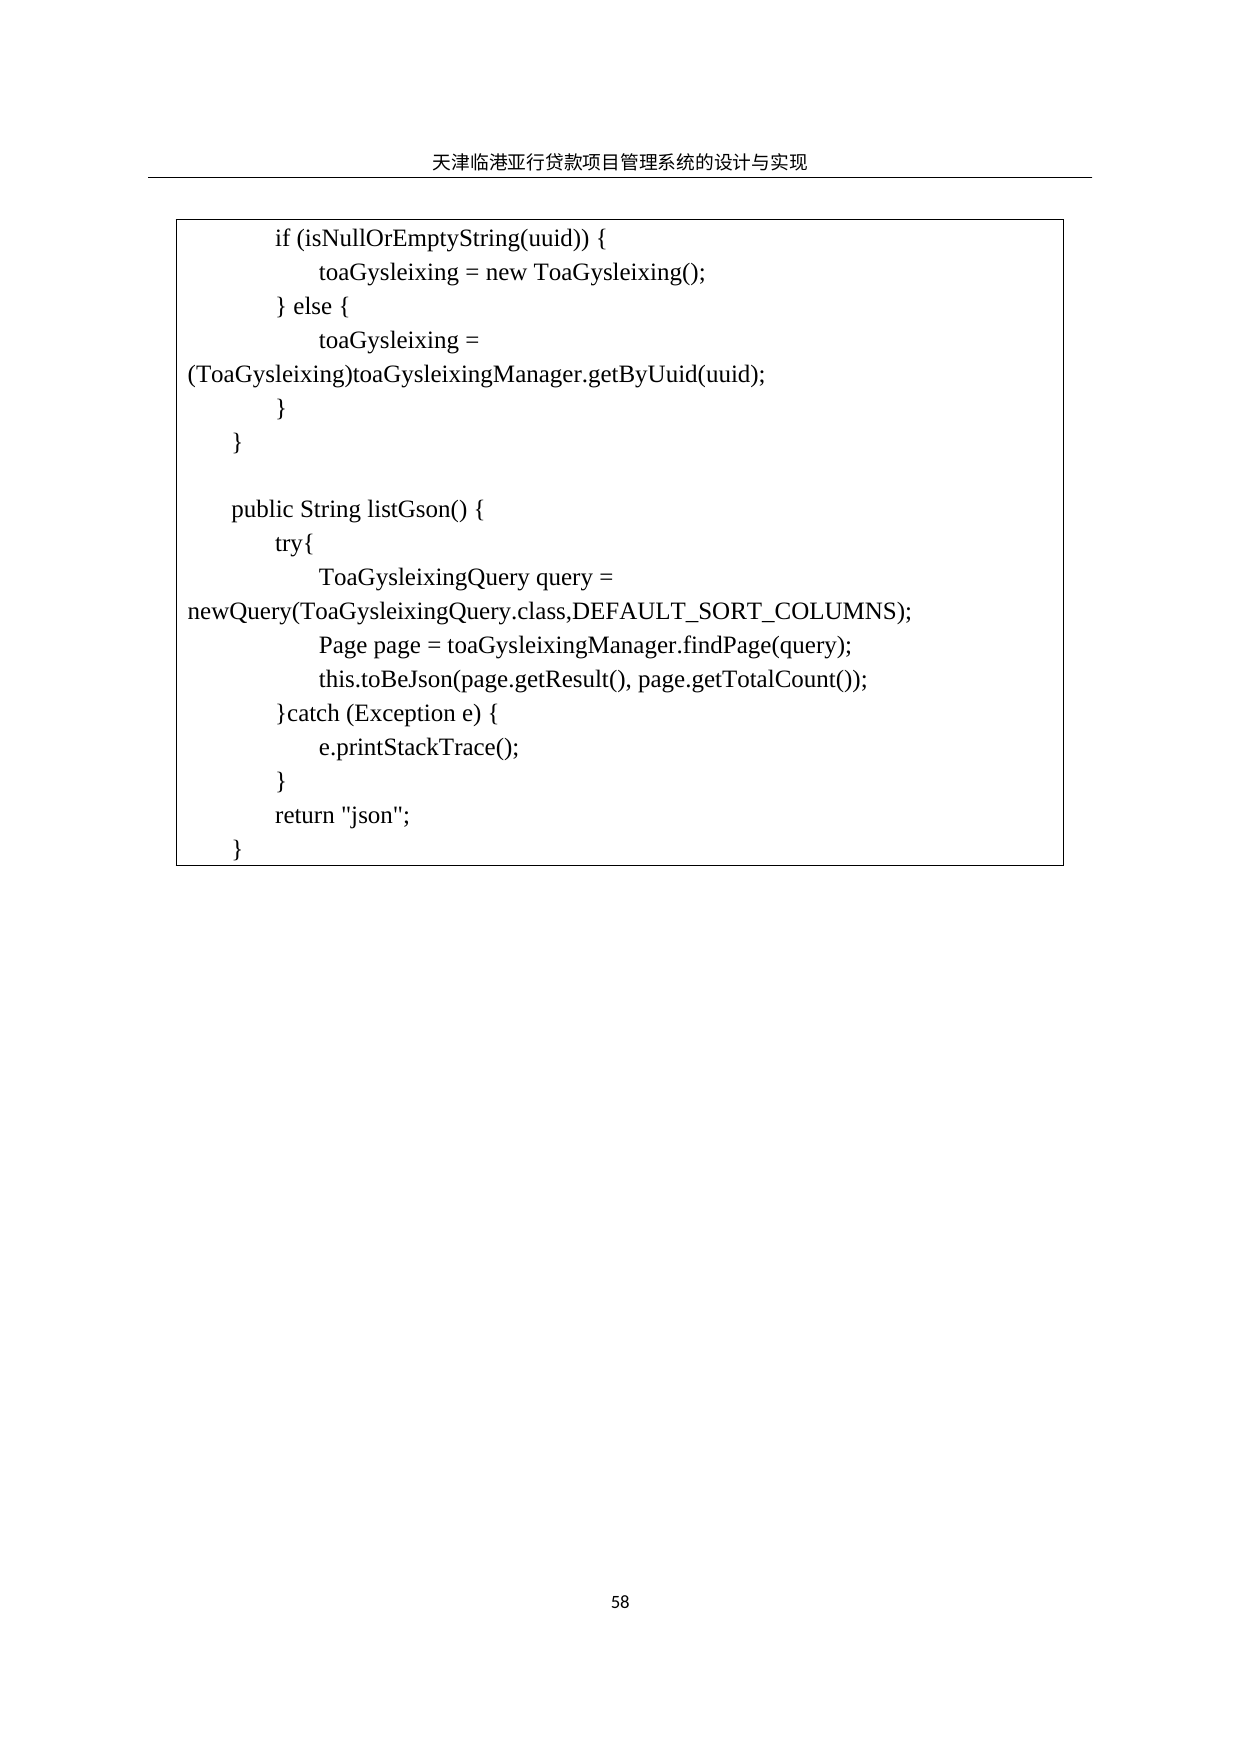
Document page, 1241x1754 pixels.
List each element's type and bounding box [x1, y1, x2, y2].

table_header [177, 220, 1063, 865]
